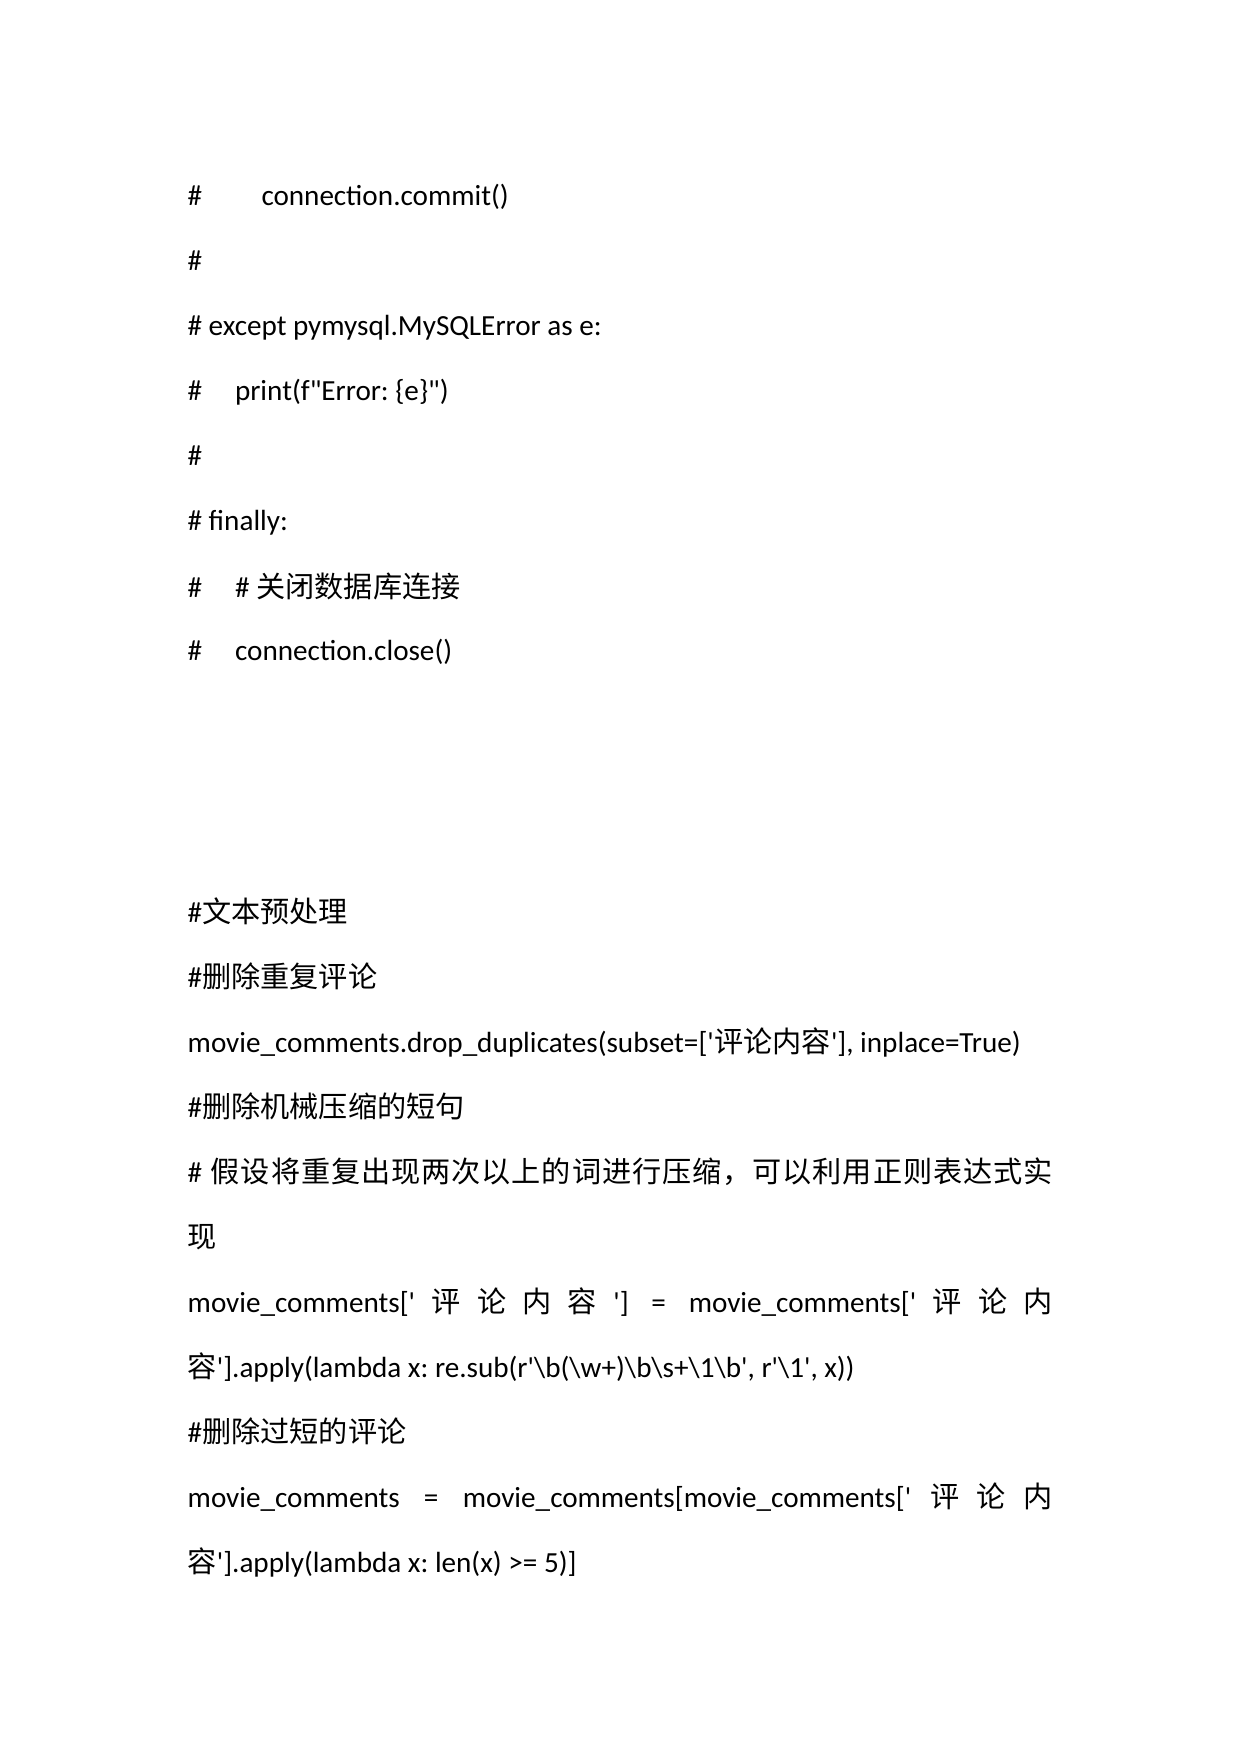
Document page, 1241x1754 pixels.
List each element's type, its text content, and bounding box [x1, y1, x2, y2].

text # print(f"Error: {e}") [187, 357, 1053, 422]
text # # 关闭数据库连接 [187, 552, 1053, 617]
text #删除机械压缩的短句 [187, 1072, 1053, 1137]
text #删除过短的评论 [187, 1397, 1053, 1462]
text # [187, 422, 1053, 487]
text #文本预处理 [187, 877, 1053, 942]
text # [187, 227, 1053, 292]
text # 假设将重复出现两次以上的词进行压缩，可以利用正则表达式实现 [187, 1137, 1053, 1267]
text movie_comments.drop_duplicates(subset=['评论内容'], inplace=True) [187, 1007, 1053, 1072]
text #删除重复评论 [187, 942, 1053, 1007]
text # except pymysql.MySQLError as e: [187, 292, 1053, 357]
text movie_comments = movie_comments[movie_comments['评论内容'].apply(lambda x: len(x) >= 5)] [187, 1462, 1053, 1592]
text # finally: [187, 487, 1053, 552]
text movie_comments['评论内容'] = movie_comments['评论内容'].apply(lambda x: re.sub(r'\b(\w+)\b\s+\1\b', r'\1', x)) [187, 1267, 1053, 1397]
text # connection.commit() [187, 162, 1053, 227]
text # connection.close() [187, 617, 1053, 682]
